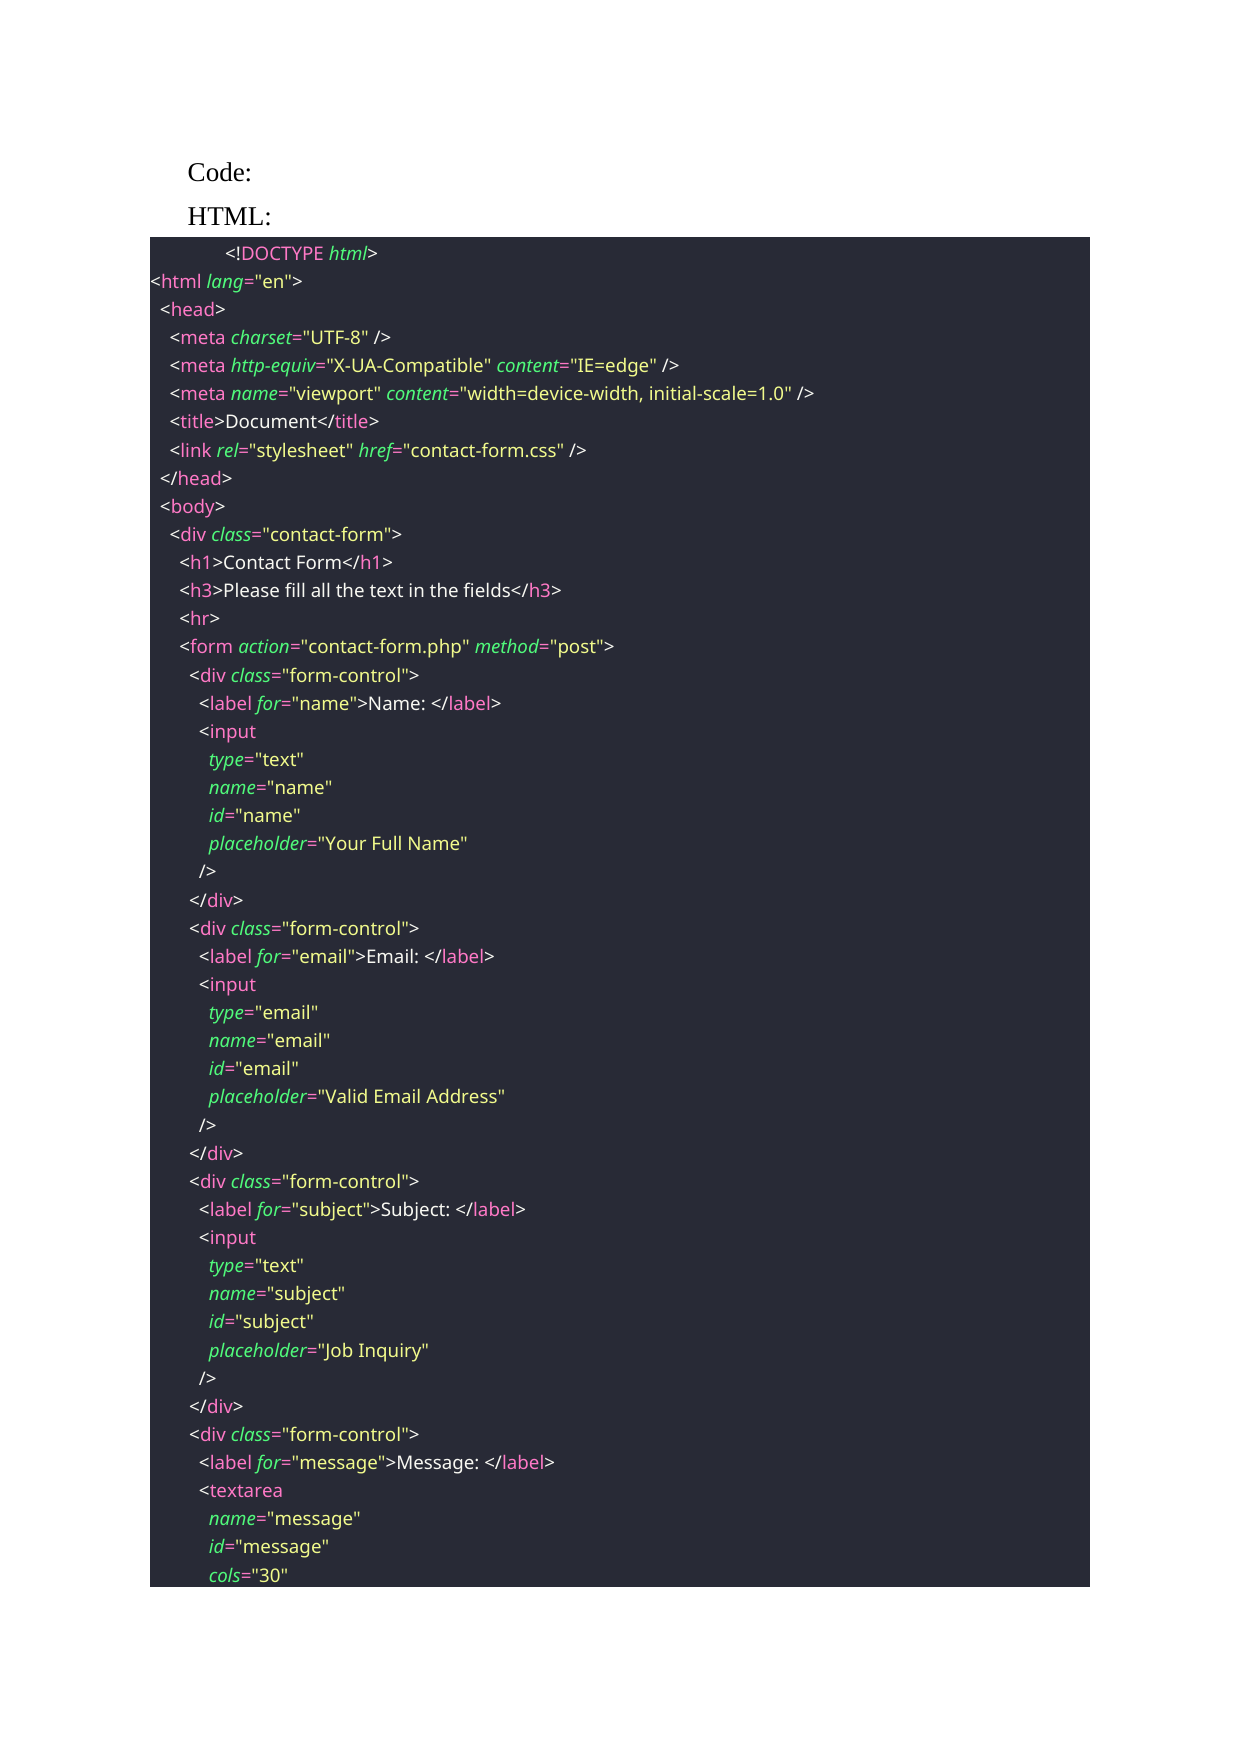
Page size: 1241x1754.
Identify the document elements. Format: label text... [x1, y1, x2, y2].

text id="name" [150, 800, 1090, 828]
text name="email" [150, 1025, 1090, 1053]
text <h3>Please fill all the text in the fields</h3> [150, 575, 1090, 603]
text cols="30" [150, 1559, 1090, 1587]
text <hr> [150, 603, 1090, 631]
text <head> [150, 294, 1090, 322]
text <input [150, 1222, 1090, 1250]
text <input [150, 716, 1090, 744]
text <meta http-equiv="X-UA-Compatible" content="IE=edge" /> [150, 350, 1090, 378]
text <input [150, 969, 1090, 997]
text <label for="message">Message: </label> [150, 1447, 1090, 1475]
text placeholder="Your Full Name" [150, 828, 1090, 856]
text placeholder="Valid Email Address" [150, 1081, 1090, 1109]
text <div class="form-control"> [150, 1166, 1090, 1194]
text id="subject" [150, 1306, 1090, 1334]
text name="name" [150, 772, 1090, 800]
text <label for="name">Name: </label> [150, 687, 1090, 716]
text type="text" [150, 744, 1090, 772]
text </div> [150, 884, 1090, 912]
text <textarea [150, 1475, 1090, 1503]
text HTML: [150, 194, 1090, 231]
text placeholder="Job Inquiry" [150, 1334, 1090, 1362]
text <meta name="viewport" content="width=device-width, initial-scale=1.0" /> [150, 378, 1090, 406]
text id="message" [150, 1531, 1090, 1559]
text /> [150, 1362, 1090, 1391]
text <h1>Contact Form</h1> [150, 547, 1090, 575]
text id="email" [150, 1053, 1090, 1081]
text <div class="contact-form"> [150, 519, 1090, 547]
text </div> [150, 1137, 1090, 1166]
text <label for="email">Email: </label> [150, 941, 1090, 969]
text <div class="form-control"> [150, 1419, 1090, 1447]
text <meta charset="UTF-8" /> [150, 322, 1090, 350]
text /> [150, 1109, 1090, 1137]
text <div class="form-control"> [150, 912, 1090, 941]
text <body> [150, 491, 1090, 519]
text Code: [150, 150, 1090, 187]
text </div> [150, 1391, 1090, 1419]
text name="subject" [150, 1278, 1090, 1306]
text <!DOCTYPE html> [150, 237, 1090, 266]
text <title>Document</title> [150, 406, 1090, 434]
text name="message" [150, 1503, 1090, 1531]
text type="text" [150, 1250, 1090, 1278]
text <link rel="stylesheet" href="contact-form.css" /> [150, 434, 1090, 462]
text <html lang="en"> [150, 266, 1090, 294]
text <label for="subject">Subject: </label> [150, 1194, 1090, 1222]
text <div class="form-control"> [150, 659, 1090, 687]
text type="email" [150, 997, 1090, 1025]
text /> [150, 856, 1090, 884]
text <form action="contact-form.php" method="post"> [150, 631, 1090, 659]
text </head> [150, 462, 1090, 491]
